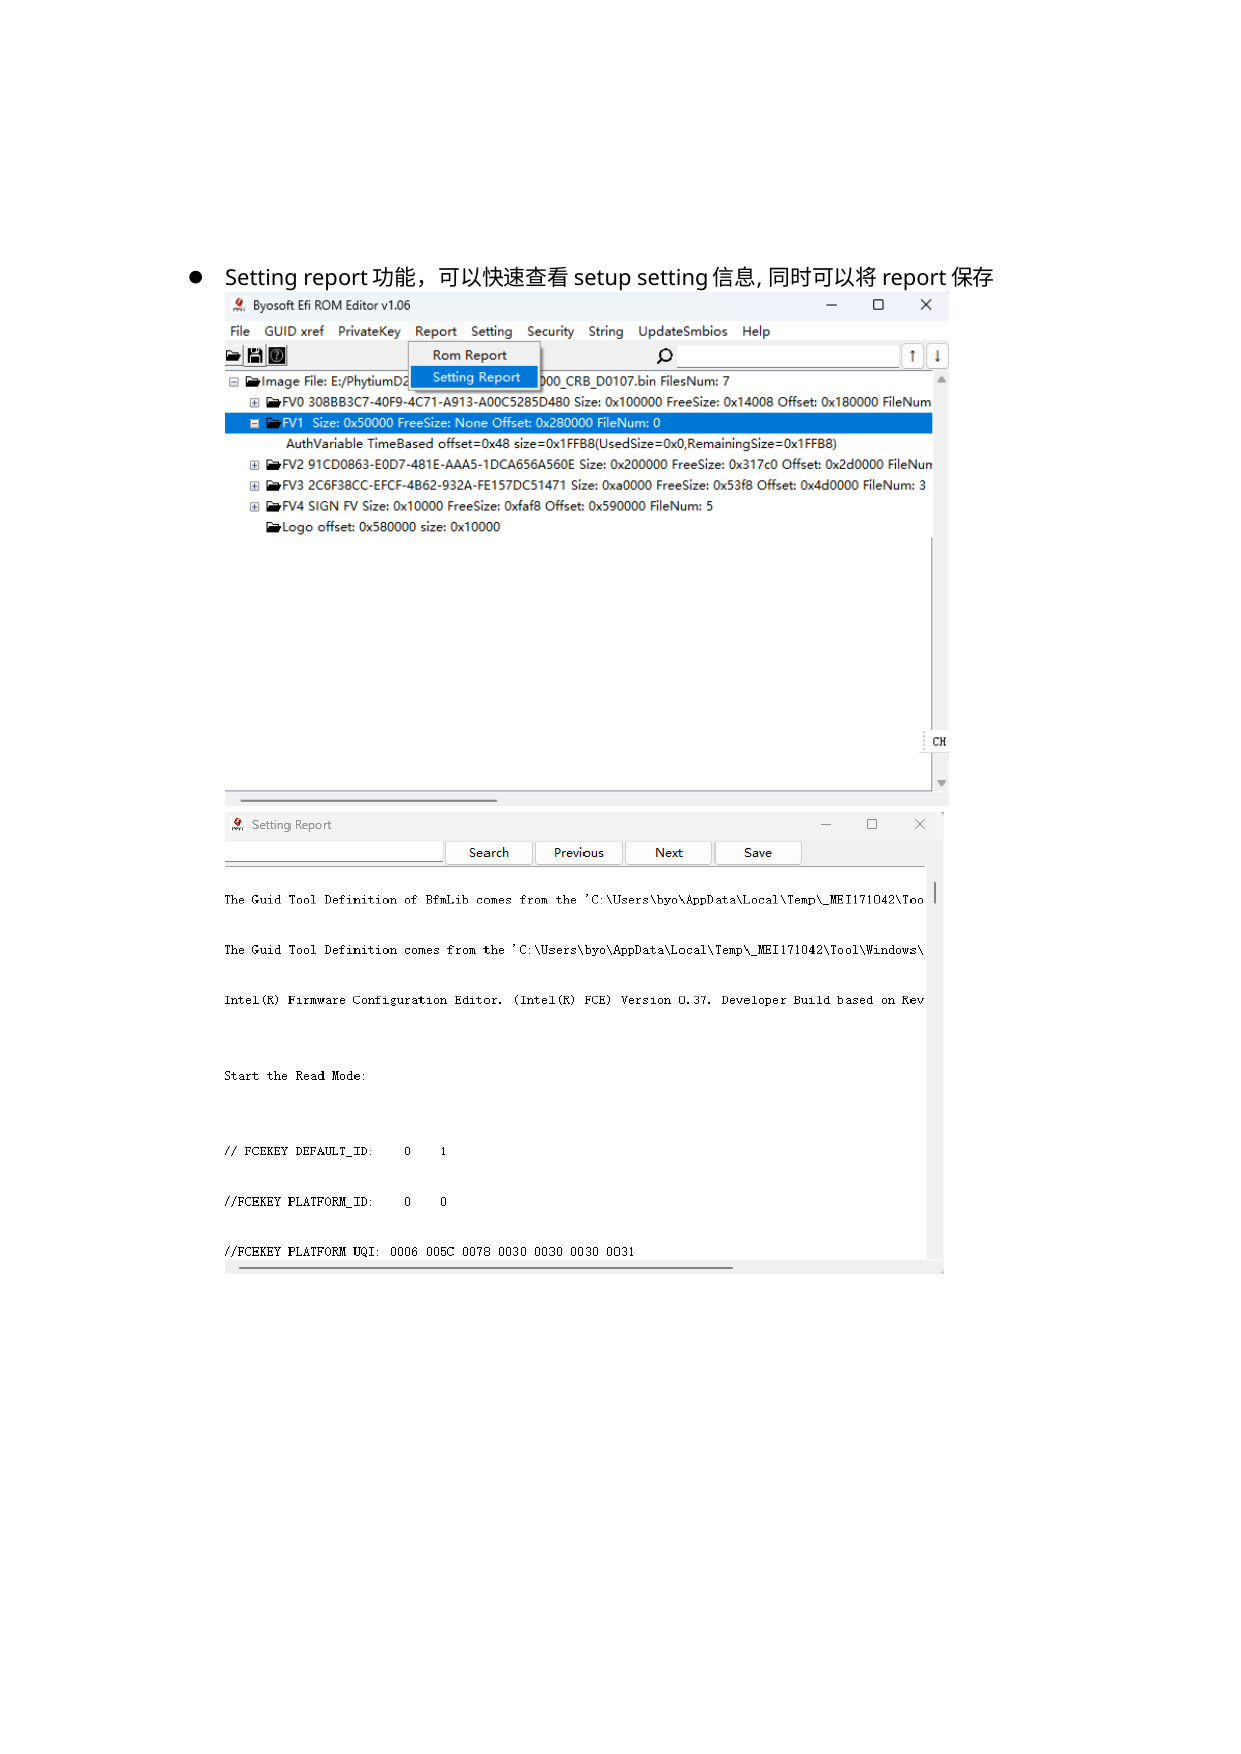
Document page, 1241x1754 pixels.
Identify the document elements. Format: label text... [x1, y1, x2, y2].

picture [225, 292, 949, 806]
picture [225, 812, 944, 1274]
list Setting report功能，可以快速查看setup setting信息, 同时可以将report保存 [187, 259, 1053, 292]
